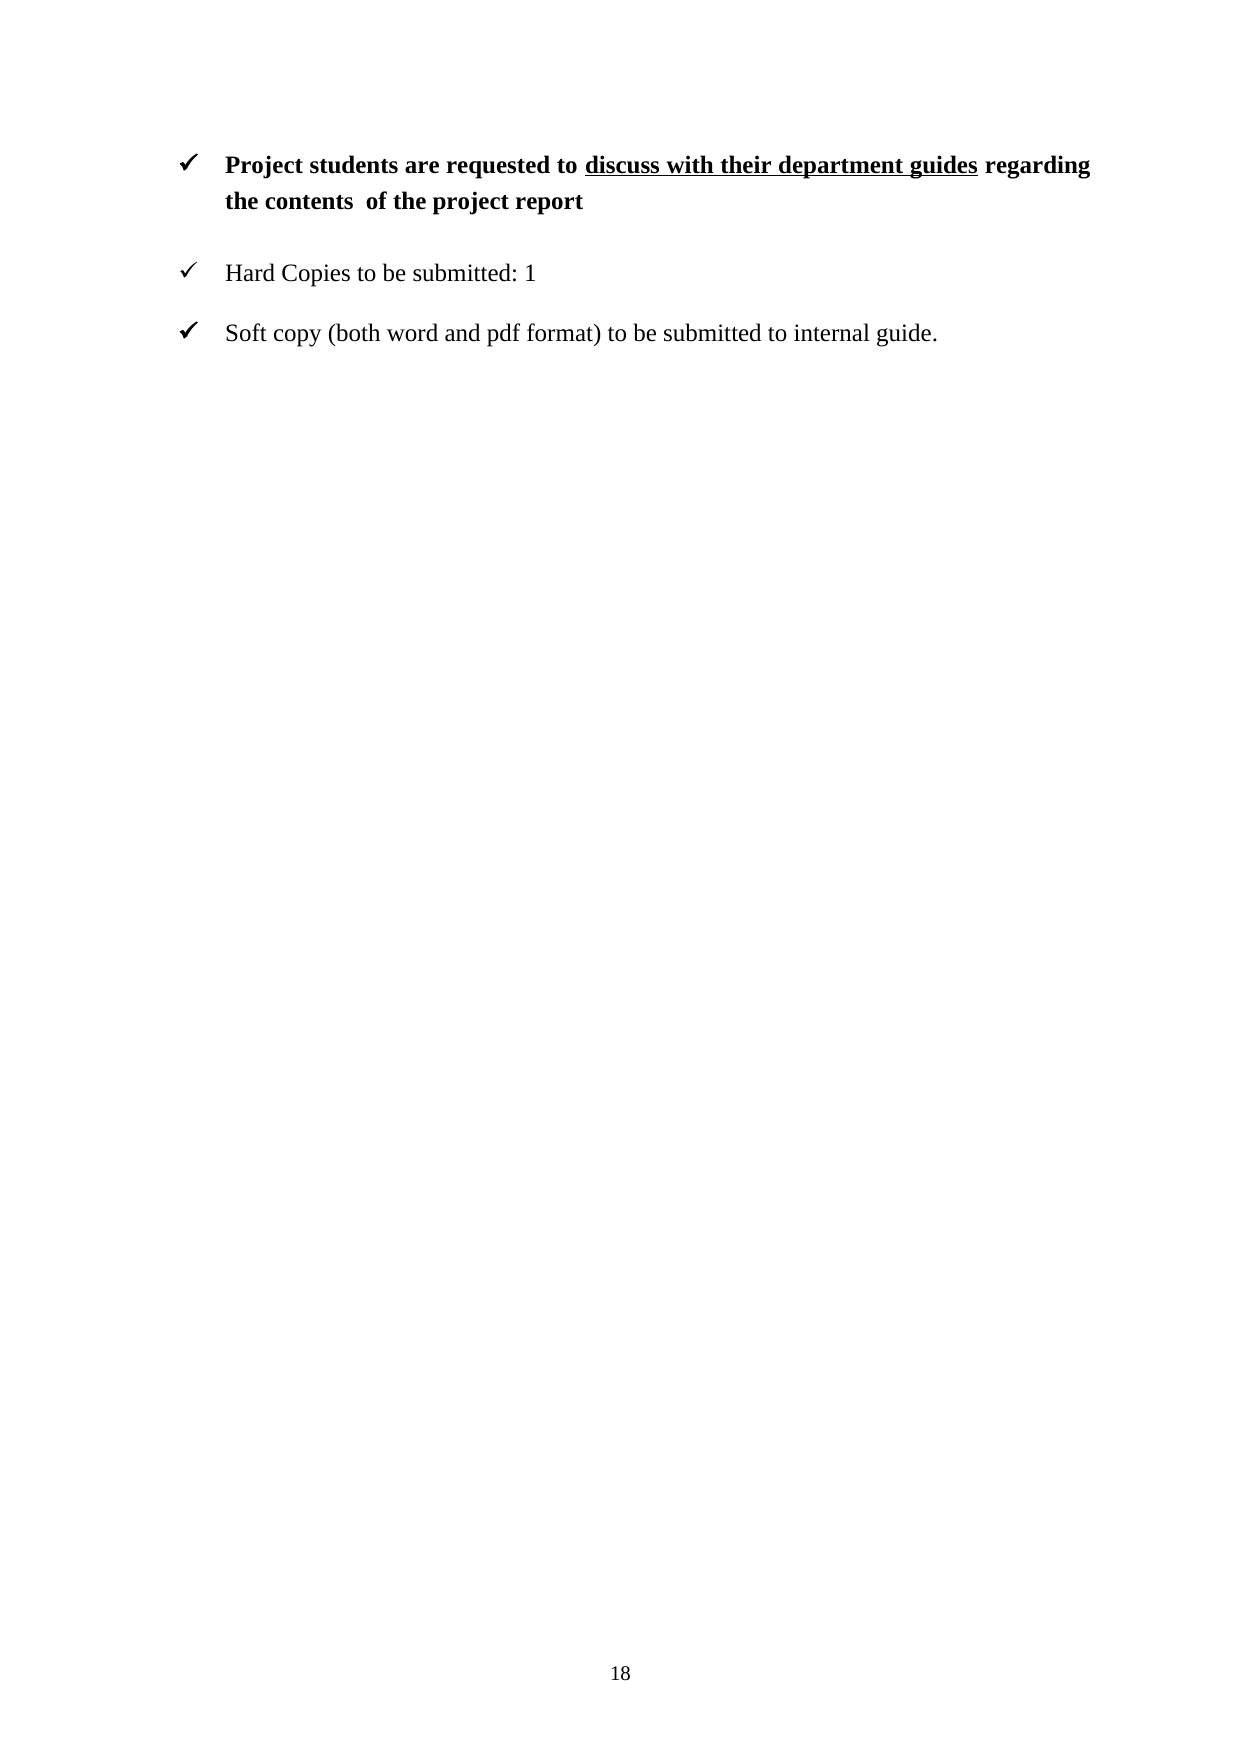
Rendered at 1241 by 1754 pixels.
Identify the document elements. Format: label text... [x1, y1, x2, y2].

list Project students are requested to discuss with their department guides regarding the contents of the project report [178, 150, 1090, 215]
list Soft copy (both word and pdf format) to be submitted to internal guide. [178, 318, 1090, 347]
list Hard Copies to be submitted: 1 [178, 258, 1090, 287]
